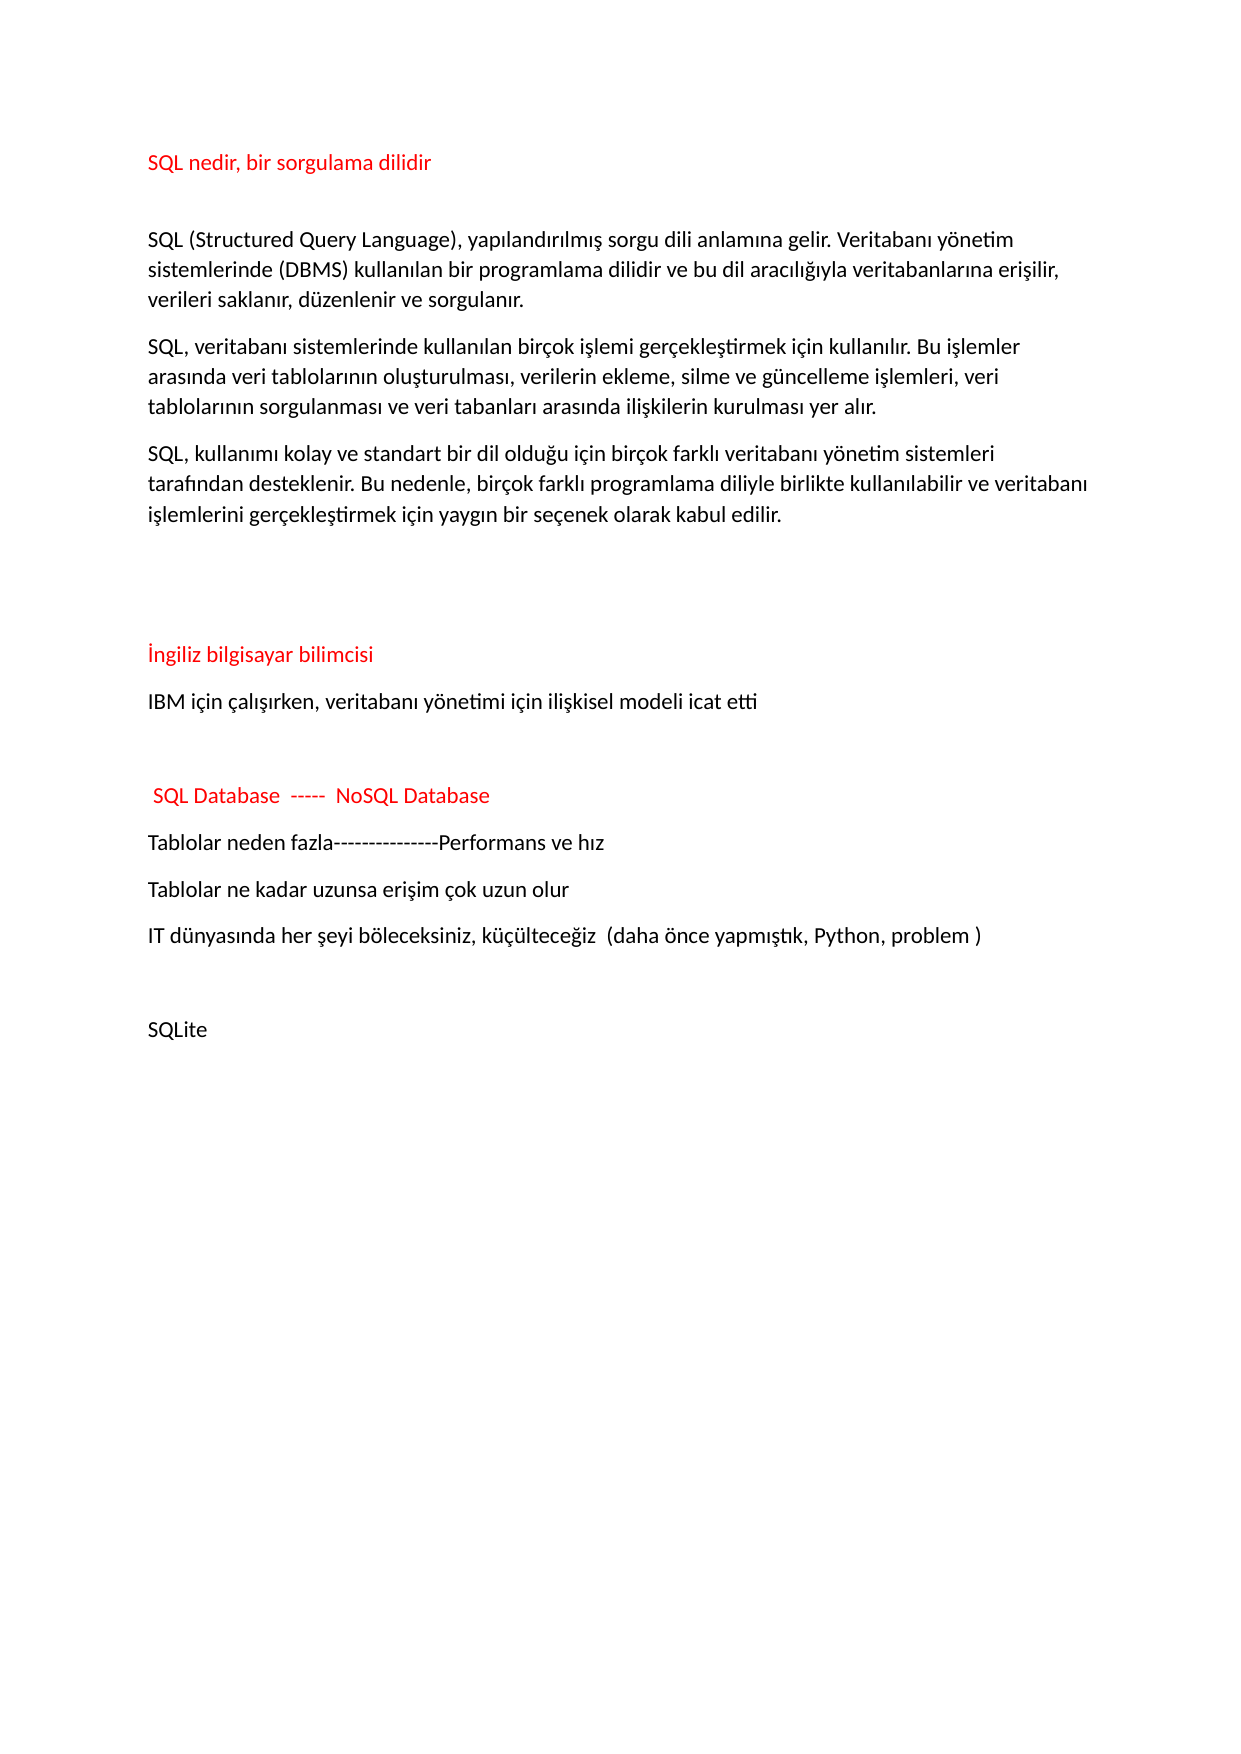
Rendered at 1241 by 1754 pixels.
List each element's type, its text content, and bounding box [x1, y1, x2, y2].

text Tablolar neden fazla---------------Performans ve hız [148, 828, 1093, 856]
text Tablolar ne kadar uzunsa erişim çok uzun olur [148, 875, 1093, 903]
text SQLite [148, 1015, 1093, 1043]
text İngiliz bilgisayar bilimcisi [148, 640, 1093, 668]
text SQL (Structured Query Language), yapılandırılmış sorgu dili anlamına gelir. Veritabanı yönetim sistemlerinde (DBMS) kullanılan bir programlama dilidir ve bu dil aracılığıyla veritabanlarına erişilir, verileri saklanır, düzenlenir ve sorgulanır. [148, 194, 1093, 313]
text SQL, veritabanı sistemlerinde kullanılan birçok işlemi gerçekleştirmek için kullanılır. Bu işlemler arasında veri tablolarının oluşturulması, verilerin ekleme, silme ve güncelleme işlemleri, veri tablolarının sorgulanması ve veri tabanları arasında ilişkilerin kurulması yer alır. [148, 332, 1093, 420]
text IBM için çalışırken, veritabanı yönetimi için ilişkisel modeli icat etti [148, 687, 1093, 715]
text SQL, kullanımı kolay ve standart bir dil olduğu için birçok farklı veritabanı yönetim sistemleri tarafından desteklenir. Bu nedenle, birçok farklı programlama diliyle birlikte kullanılabilir ve veritabanı işlemlerini gerçekleştirmek için yaygın bir seçenek olarak kabul edilir. [148, 439, 1093, 528]
text SQL Database ----- NoSQL Database [148, 781, 1093, 809]
text IT dünyasında her şeyi böleceksiniz, küçülteceğiz (daha önce yapmıştık, Python, problem ) [148, 922, 1093, 949]
text SQL nedir, bir sorgulama dilidir [148, 148, 1093, 176]
